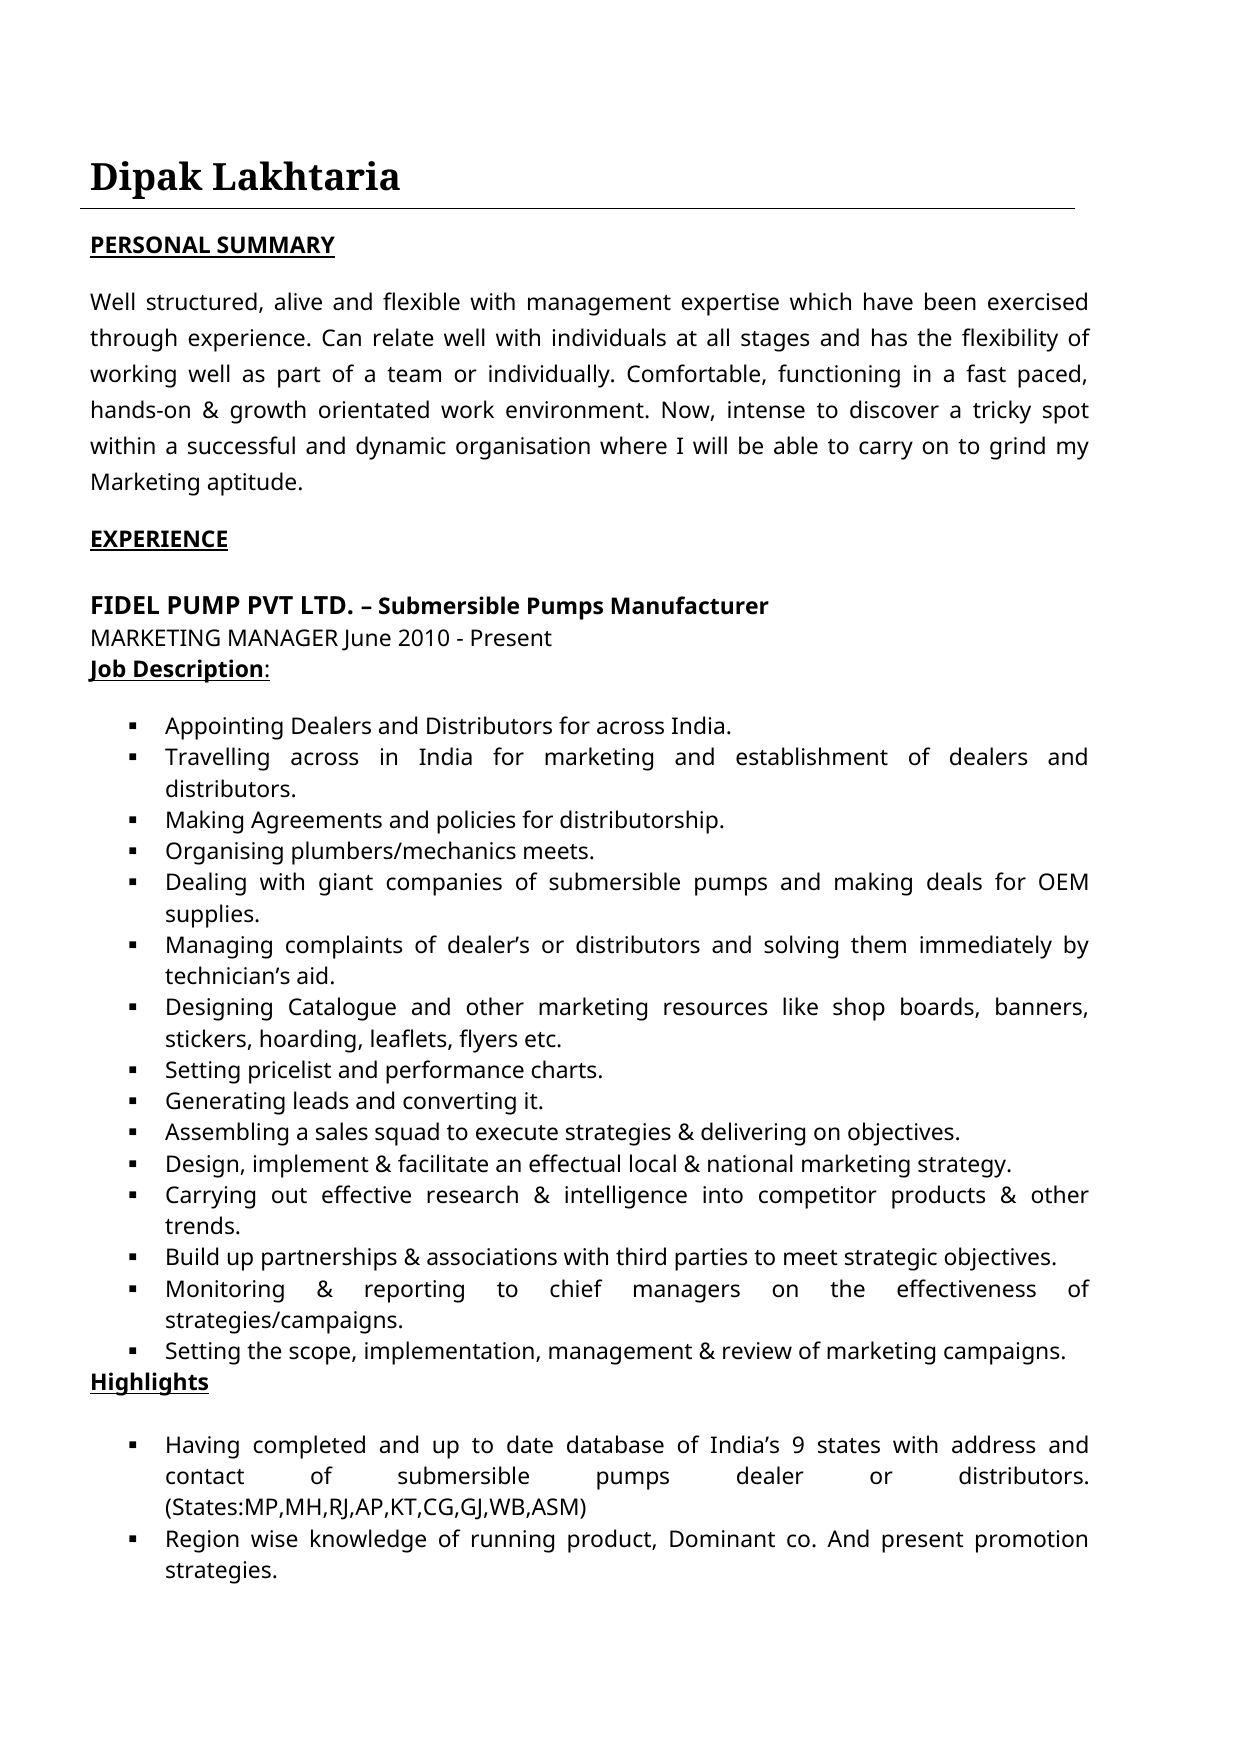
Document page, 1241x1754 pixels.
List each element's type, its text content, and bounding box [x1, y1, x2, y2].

list Assembling a sales squad to execute strategies & delivering on objectives. [127, 1116, 1090, 1148]
text FIDEL PUMP PVT LTD. – Submersible Pumps Manufacturer [90, 588, 1090, 622]
list Design, implement & facilitate an effectual local & national marketing strategy. [127, 1148, 1090, 1179]
list Appointing Dealers and Distributors for across India. [127, 710, 1090, 741]
list Generating leads and converting it. [127, 1085, 1090, 1116]
list Travelling across in India for marketing and establishment of dealers and distributors. [127, 741, 1090, 804]
list Managing complaints of dealer’s or distributors and solving them immediately by technician’s aid. [127, 929, 1090, 991]
text Job Description: [90, 653, 1090, 684]
text Well structured, alive and flexible with management expertise which have been exercised through experience. Can relate well with individuals at all stages and has the flexibility of working well as part of a team or individually. Comfortable, functioning in a fast paced, hands-on & growth orientated work environment. Now, intense to discover a tricky spot within a successful and dynamic organisation where I will be able to carry on to grind my Marketing aptitude. [90, 286, 1090, 497]
list Having completed and up to date database of India’s 9 states with address and contact of submersible pumps dealer or distributors. (States:MP,MH,RJ,AP,KT,CG,GJ,WB,ASM) [127, 1429, 1090, 1523]
list Monitoring & reporting to chief managers on the effectiveness of strategies/campaigns. [127, 1273, 1090, 1335]
list Designing Catalogue and other marketing resources like shop boards, banners, stickers, hoarding, leaflets, flyers etc. [127, 991, 1090, 1054]
text MARKETING MANAGER June 2010 - Present [90, 622, 1090, 653]
list Carrying out effective research & intelligence into competitor products & other trends. [127, 1179, 1090, 1241]
list Setting the scope, implementation, management & review of marketing campaigns. [127, 1335, 1090, 1366]
list Organising plumbers/mechanics meets. [127, 835, 1090, 866]
list Making Agreements and policies for distributorship. [127, 804, 1090, 835]
list Region wise knowledge of running product, Dominant co. And present promotion strategies. [127, 1523, 1090, 1585]
text Dipak Lakhtaria [90, 150, 1090, 201]
text PERSONAL SUMMARY [90, 229, 1090, 261]
text EXPERIENCE [90, 523, 1090, 554]
list Setting pricelist and performance charts. [127, 1054, 1090, 1085]
text Highlights [90, 1366, 1090, 1398]
list Build up partnerships & associations with third parties to meet strategic objectives. [127, 1241, 1090, 1273]
list Dealing with giant companies of submersible pumps and making deals for OEM supplies. [127, 866, 1090, 929]
